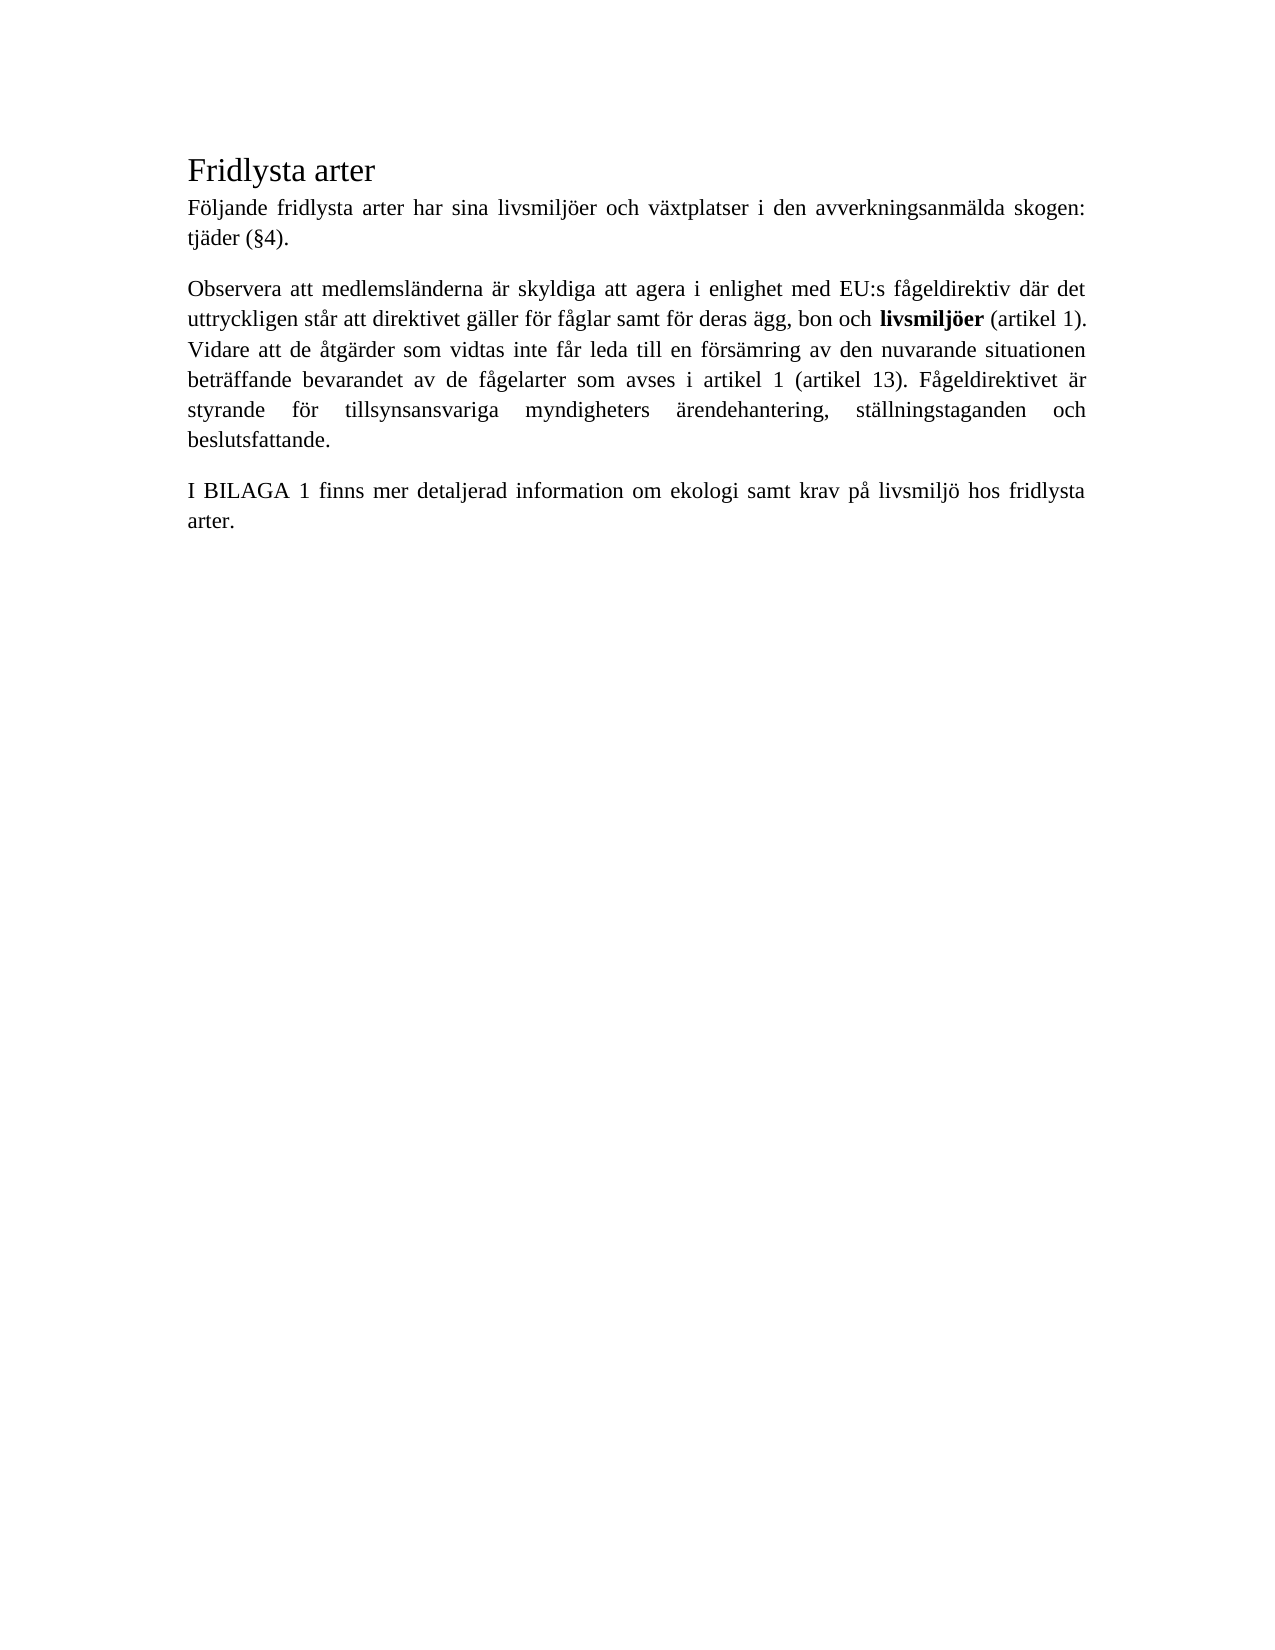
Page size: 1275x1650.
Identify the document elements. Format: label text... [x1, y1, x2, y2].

subtitle Fridlysta arter [187, 150, 1087, 188]
text I BILAGA 1 finns mer detaljerad information om ekologi samt krav på livsmiljö hos fridlysta arter. [187, 477, 1087, 534]
text Observera att medlemsländerna är skyldiga att agera i enlighet med EU:s fågeldirektiv där det uttryckligen står att direktivet gäller för fåglar samt för deras ägg, bon och livsmiljöer (artikel 1). Vidare att de åtgärder som vidtas inte får leda till en försämring av den nuvarande situationen beträffande bevarandet av de fågelarter som avses i artikel 1 (artikel 13). Fågeldirektivet är styrande för tillsynsansvariga myndigheters ärendehantering, ställningstaganden och beslutsfattande. [187, 275, 1087, 453]
text Följande fridlysta arter har sina livsmiljöer och växtplatser i den avverkningsanmälda skogen: tjäder (§4). [187, 194, 1087, 251]
